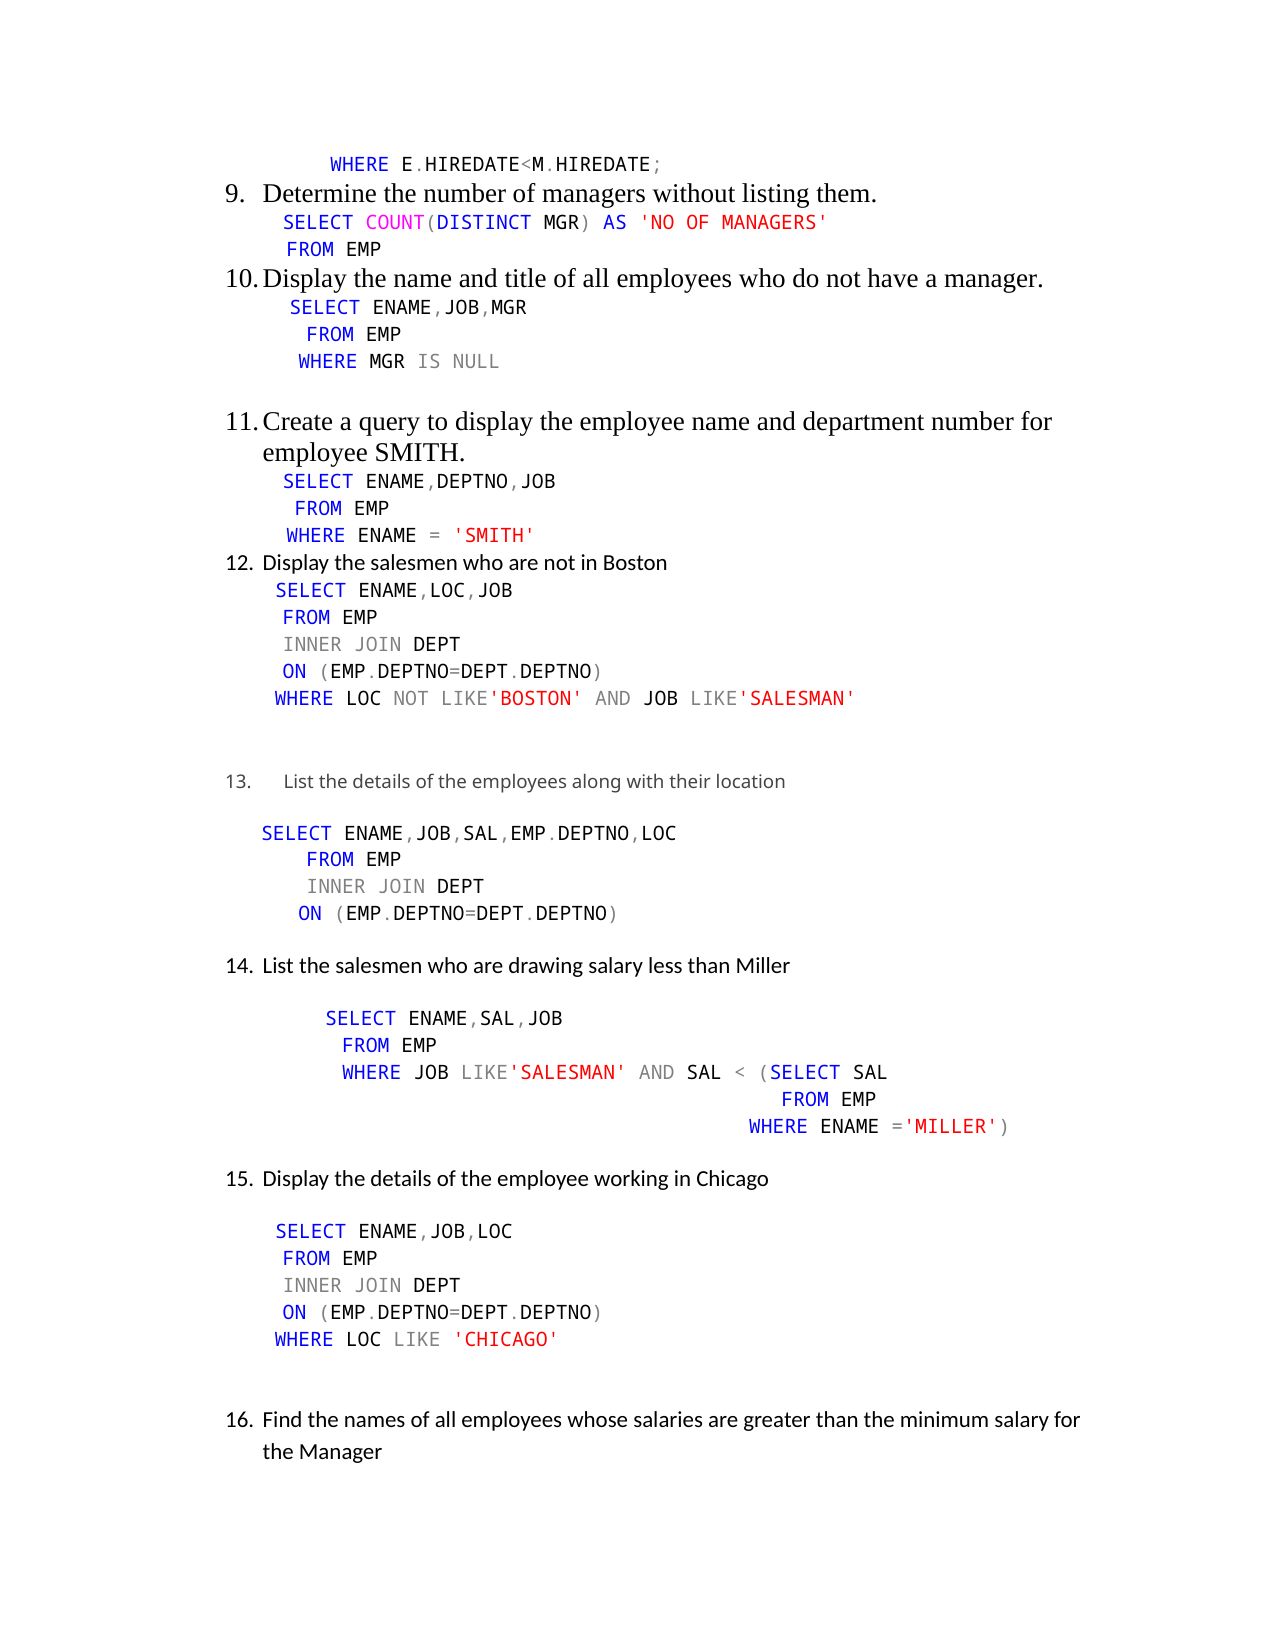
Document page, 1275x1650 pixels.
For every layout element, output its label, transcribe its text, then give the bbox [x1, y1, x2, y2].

list Create a query to display the employee name and department number for employee SMITH. [225, 405, 1087, 468]
list Determine the number of managers without listing them. [225, 177, 1087, 208]
list WHERE ENAME ='MILLER') [262, 1112, 1087, 1139]
text FROM EMP [262, 235, 1087, 262]
list Display the details of the employee working in Chicago [225, 1164, 1087, 1192]
list ON (EMP.DEPTNO=DEPT.DEPTNO) [262, 900, 1087, 927]
list Display the salesmen who are not in Boston [225, 548, 1087, 577]
text SELECT ENAME,DEPTNO,JOB [187, 468, 1087, 494]
text INNER JOIN DEPT [187, 1271, 1087, 1298]
text FROM EMP [187, 1085, 1087, 1112]
list Find the names of all employees whose salaries are greater than the minimum salary for the Manager [225, 1405, 1087, 1465]
text FROM EMP [187, 603, 1087, 631]
text SELECT ENAME,JOB,MGR [187, 293, 1087, 320]
text WHERE MGR IS NULL [262, 347, 1087, 374]
text WHERE LOC LIKE 'CHICAGO' [262, 1325, 1087, 1352]
text SELECT ENAME,SAL,JOB [187, 1004, 1087, 1031]
list WHERE LOC NOT LIKE'BOSTON' AND JOB LIKE'SALESMAN' [262, 684, 1087, 711]
text ON (EMP.DEPTNO=DEPT.DEPTNO) [187, 657, 1087, 684]
text WHERE E.HIREDATE<M.HIREDATE; [187, 150, 1087, 177]
text SELECT ENAME,LOC,JOB [187, 577, 1087, 603]
text WHERE ENAME = 'SMITH' [262, 522, 1087, 548]
text FROM EMP [187, 846, 1087, 873]
text SELECT ENAME,JOB,SAL,EMP.DEPTNO,LOC [187, 819, 1087, 846]
text WHERE JOB LIKE'SALESMAN' AND SAL < (SELECT SAL [187, 1058, 1087, 1085]
text SELECT COUNT(DISTINCT MGR) AS 'NO OF MANAGERS' [187, 208, 1087, 235]
text FROM EMP [187, 1031, 1087, 1058]
text ON (EMP.DEPTNO=DEPT.DEPTNO) [187, 1298, 1087, 1325]
text INNER JOIN DEPT [187, 873, 1087, 900]
text FROM EMP [187, 1244, 1087, 1271]
text INNER JOIN DEPT [187, 631, 1087, 657]
text FROM EMP [187, 320, 1087, 347]
list List the salesmen who are drawing salary less than Miller [225, 951, 1087, 979]
list List the details of the employees along with their location [225, 768, 1087, 794]
text SELECT ENAME,JOB,LOC [187, 1217, 1087, 1244]
list Display the name and title of all employees who do not have a manager. [225, 262, 1087, 293]
text FROM EMP [187, 494, 1087, 522]
